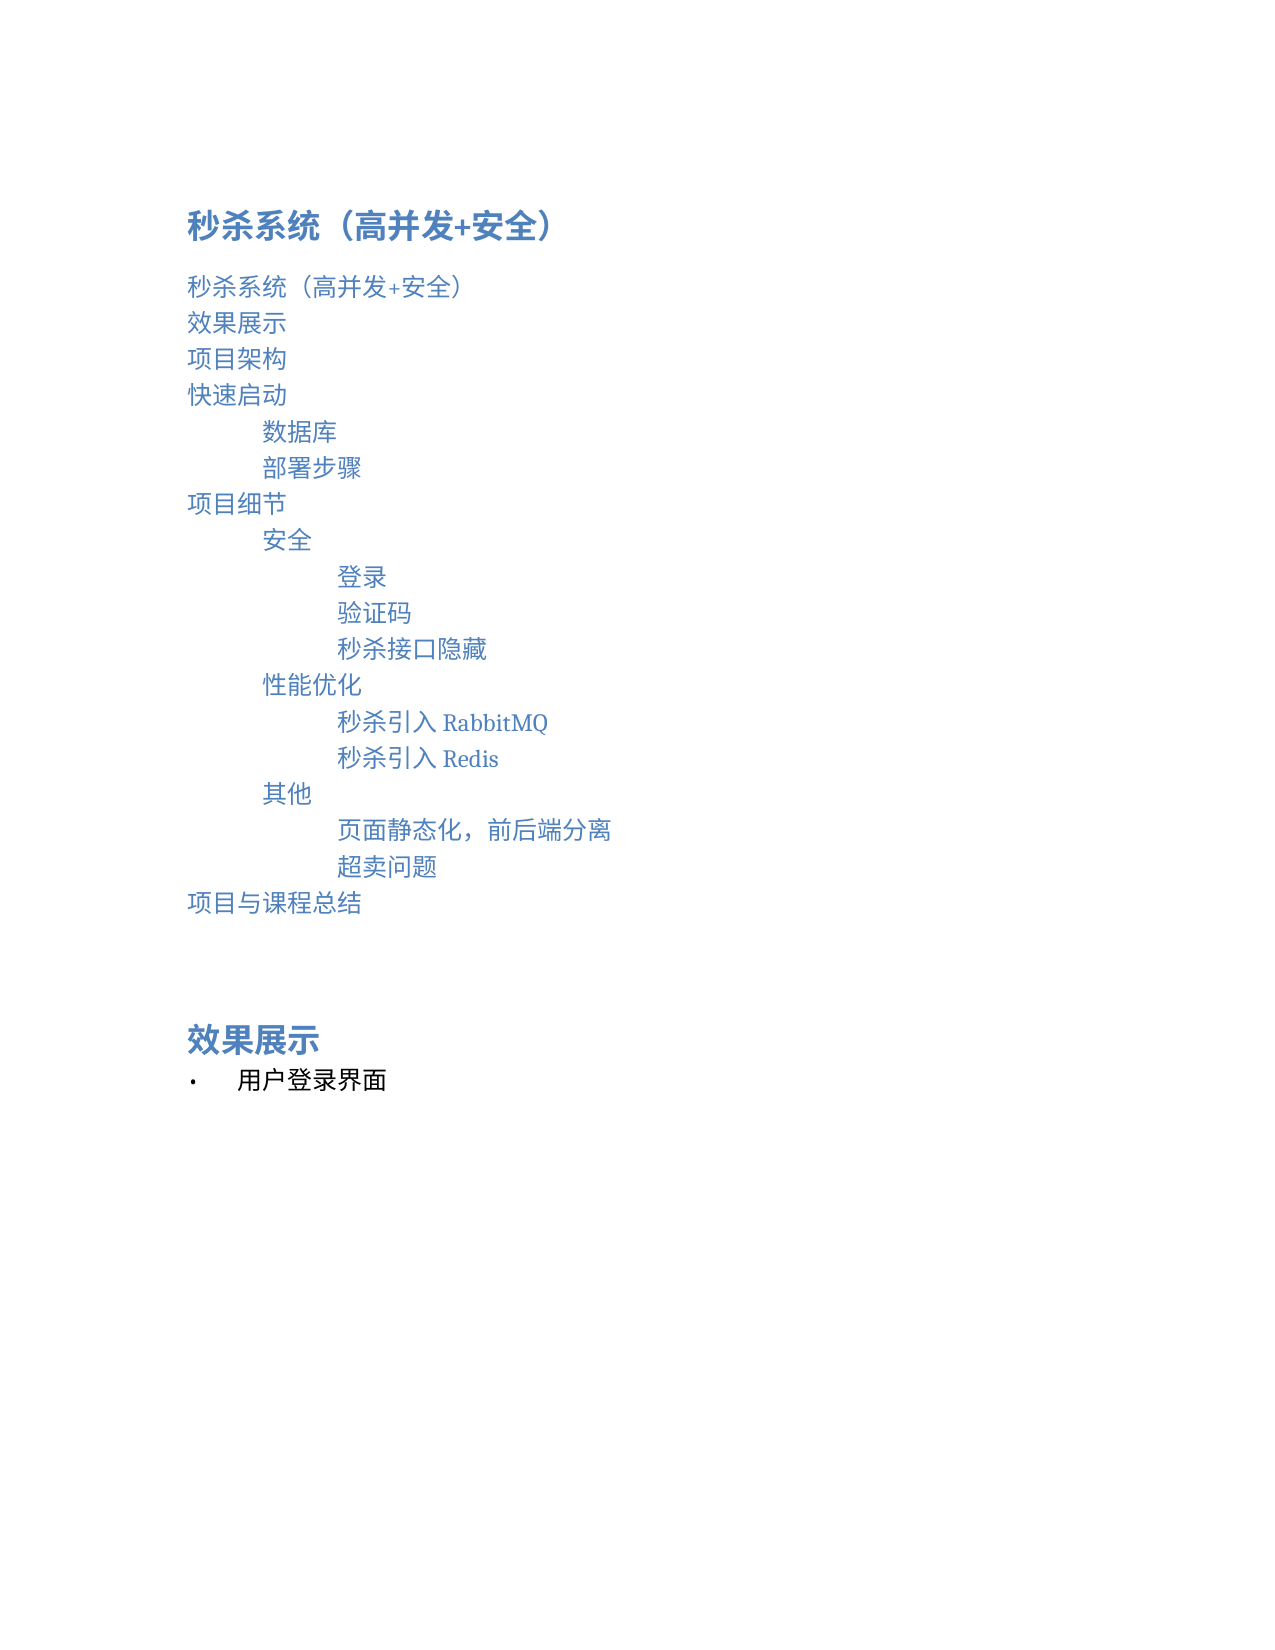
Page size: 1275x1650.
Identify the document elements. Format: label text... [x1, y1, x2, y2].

subtitle 秒杀系统（高并发+安全） [187, 200, 1087, 248]
subtitle 效果展示 [187, 1017, 1087, 1062]
text 秒杀系统（高并发+安全） 效果展示 项目架构 快速启动 数据库 部署步骤 项目细节 安全 登录 验证码 秒杀接口隐藏 性能优化 秒杀引入RabbitMQ 秒杀引入Redis 其他 页面静态化，前后端分离 超卖问题 项目与课程总结 [187, 267, 1087, 919]
list 用户登录界面 [187, 1062, 1087, 1096]
